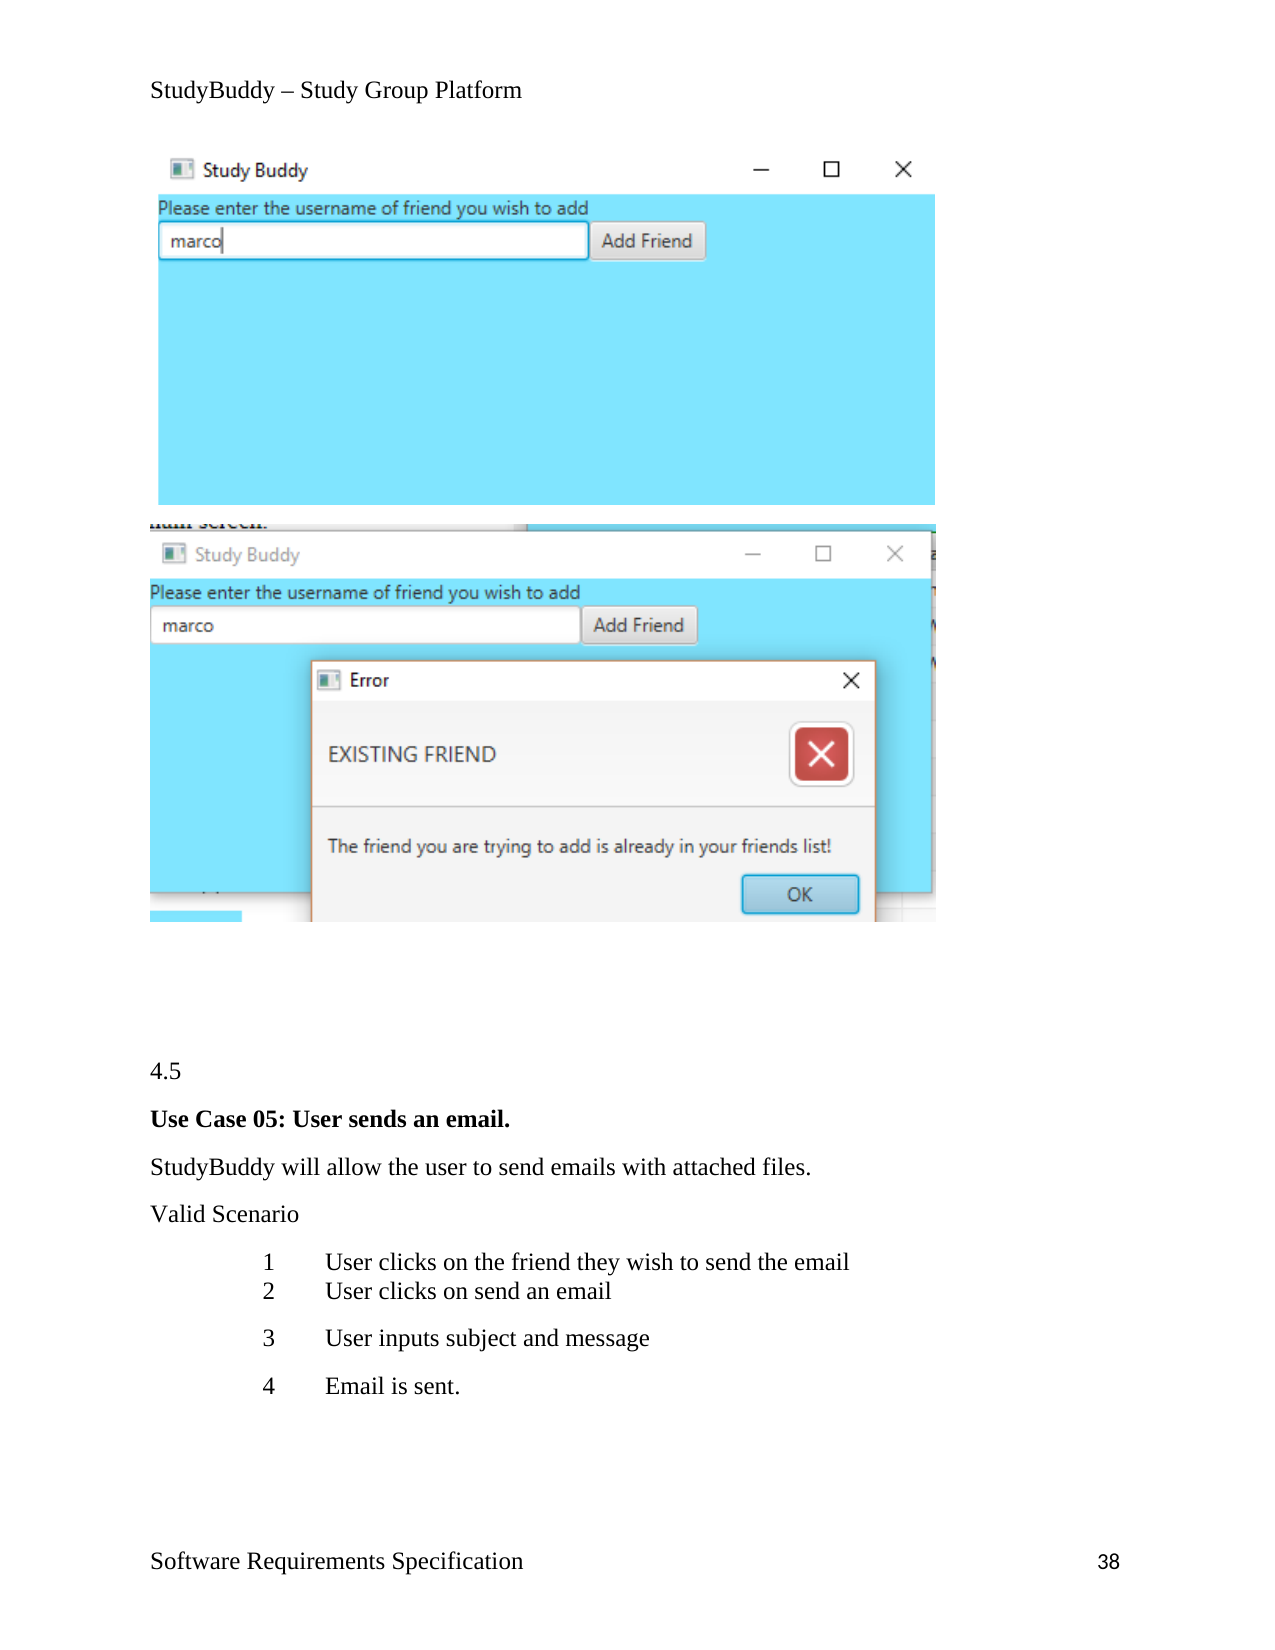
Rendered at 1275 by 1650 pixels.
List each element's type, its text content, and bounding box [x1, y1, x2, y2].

text 4.5 [150, 1056, 1125, 1085]
text 1 User clicks on the friend they wish to send the email [262, 1247, 1125, 1276]
text 4 Email is sent. [262, 1371, 1125, 1400]
picture [150, 524, 936, 922]
text Valid Scenario [150, 1199, 1125, 1228]
text 2 User clicks on send an email [262, 1276, 1125, 1304]
picture [158, 150, 935, 505]
text StudyBuddy will allow the user to send emails with attached files. [150, 1152, 1125, 1180]
text 3 User inputs subject and message [262, 1323, 1125, 1352]
text Use Case 05: User sends an email. [150, 1104, 1125, 1133]
